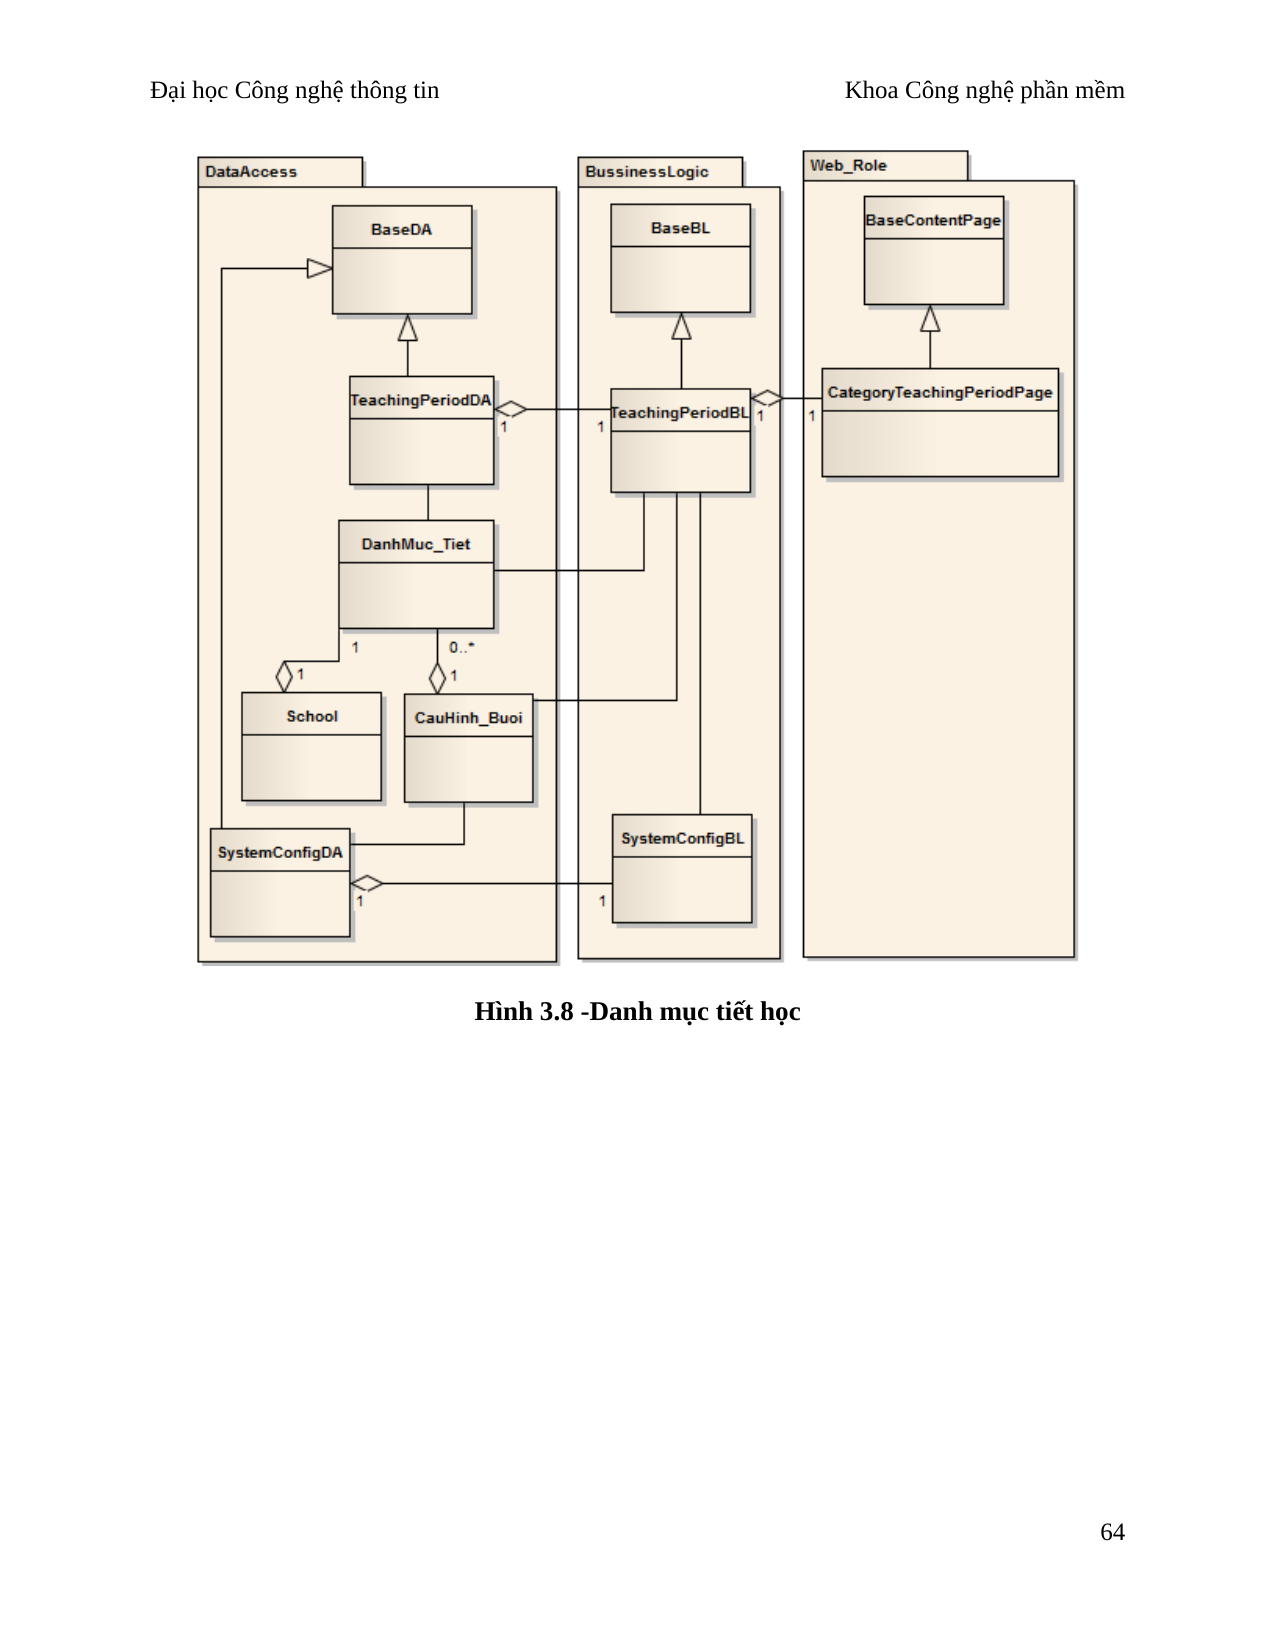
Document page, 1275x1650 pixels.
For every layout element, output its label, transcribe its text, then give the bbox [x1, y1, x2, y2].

picture [193, 150, 1083, 966]
subtitle Hình 3.8 -Danh mục tiết học [150, 995, 1125, 1026]
